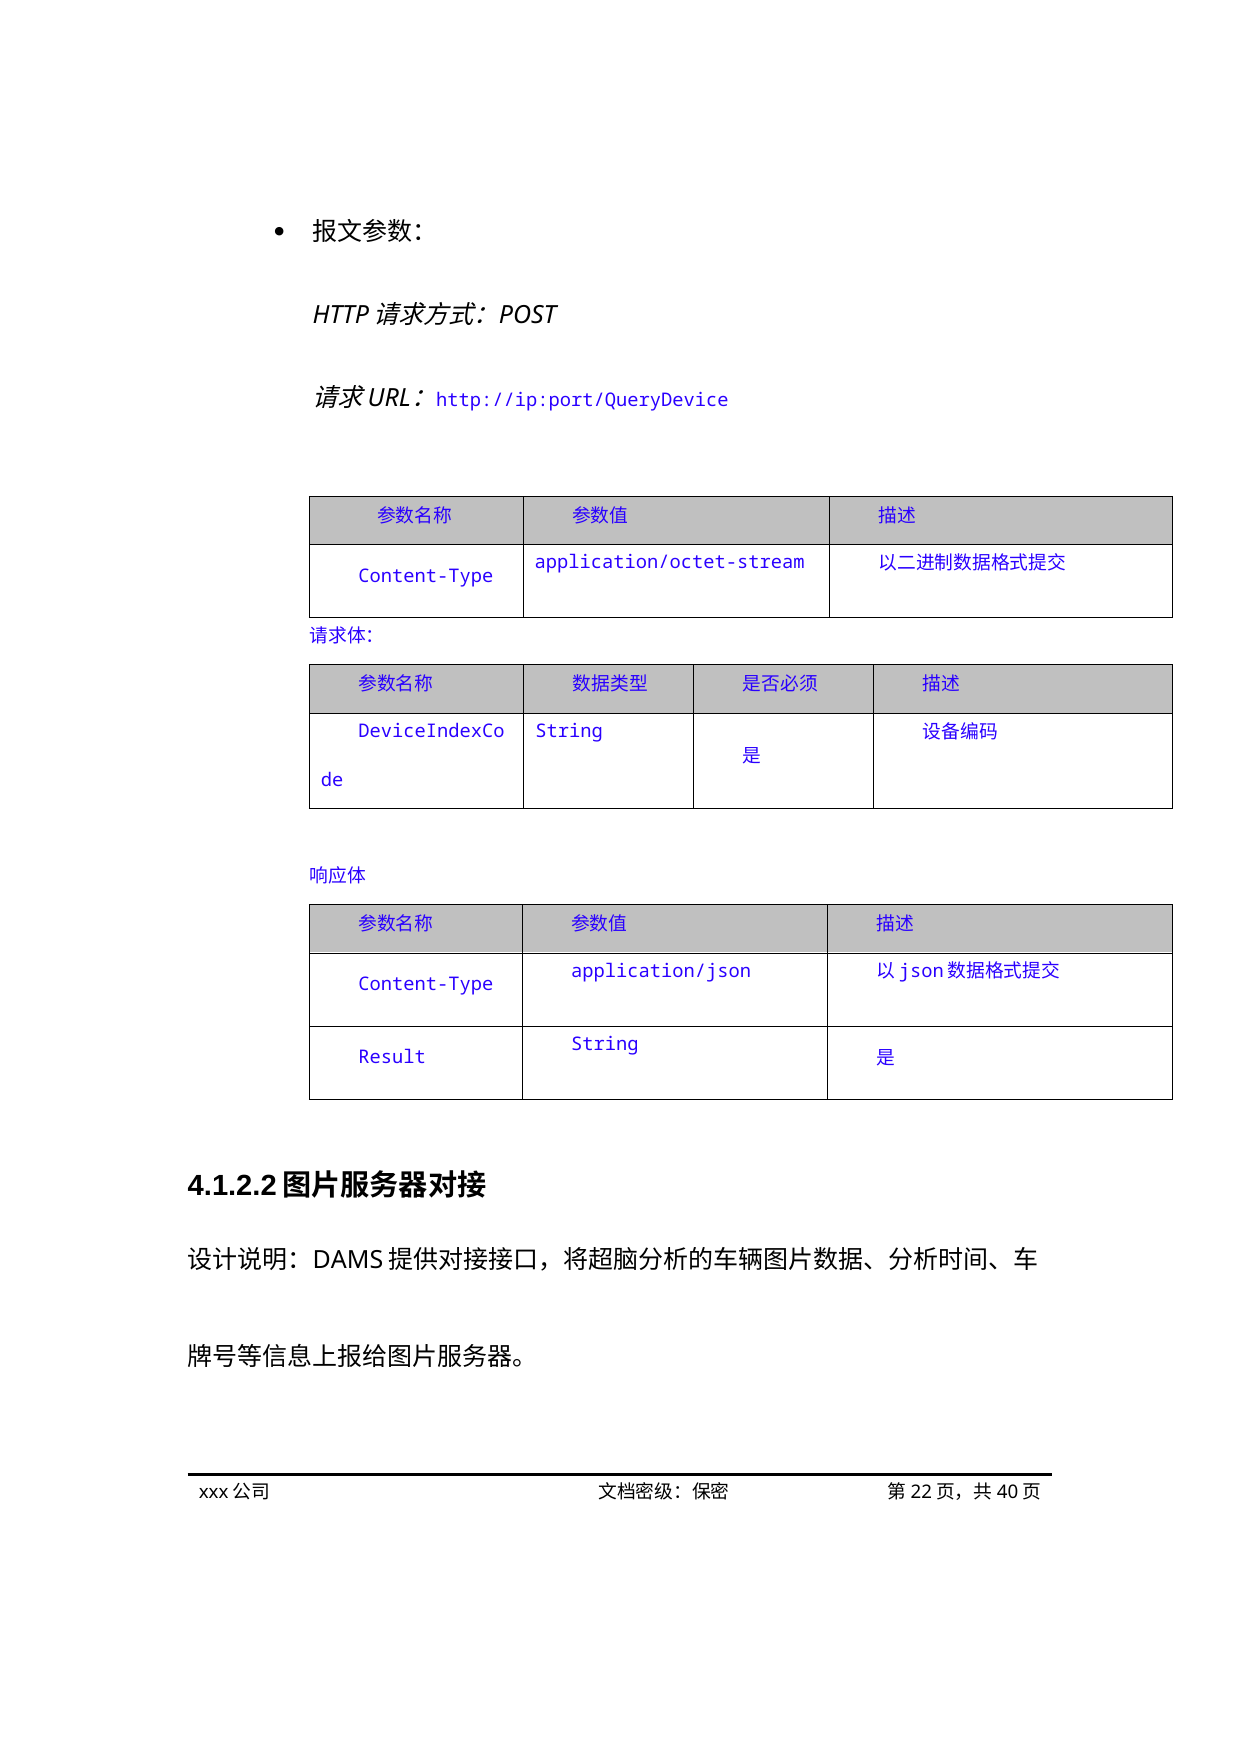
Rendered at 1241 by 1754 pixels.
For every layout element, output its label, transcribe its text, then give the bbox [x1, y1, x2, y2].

table_cell Content-Type [310, 954, 522, 1026]
table_cell Content-Type [310, 545, 523, 617]
list HTTP请求方式：POST [312, 280, 1053, 345]
table_cell application/octet-stream [524, 545, 829, 617]
table_header 参数值 [524, 497, 829, 544]
text 响应体 [187, 858, 1053, 891]
table_header 是否必须 [694, 665, 873, 713]
table_header 参数名称 [310, 665, 523, 713]
table_cell DeviceIndexCode [310, 714, 523, 807]
table_header 描述 [830, 497, 1172, 544]
table_cell String [523, 1027, 827, 1098]
table_cell 以json数据格式提交 [828, 954, 1172, 1026]
table_header 参数名称 [310, 905, 522, 952]
table_cell 设备编码 [874, 714, 1172, 807]
table_cell 以二进制数据格式提交 [830, 545, 1172, 617]
table_cell application/json [523, 954, 827, 1026]
text 请求体： [187, 618, 1053, 651]
table_cell 是 [828, 1027, 1172, 1098]
table_header 数据类型 [524, 665, 693, 713]
subtitle 图片服务器对接 [187, 1162, 1053, 1204]
list 请求URL：http://ip:port/QueryDevice [312, 363, 1053, 428]
table_cell String [524, 714, 693, 807]
table_header 参数值 [523, 905, 827, 952]
table_header 描述 [874, 665, 1172, 713]
table_cell Result [310, 1027, 522, 1098]
table_header 参数名称 [310, 497, 523, 544]
list 报文参数： [275, 197, 1053, 262]
table_cell 是 [694, 714, 873, 807]
text 设计说明：DAMS提供对接接口，将超脑分析的车辆图片数据、分析时间、车牌号等信息上报给图片服务器。 [187, 1225, 1053, 1387]
table_header 描述 [828, 905, 1172, 952]
